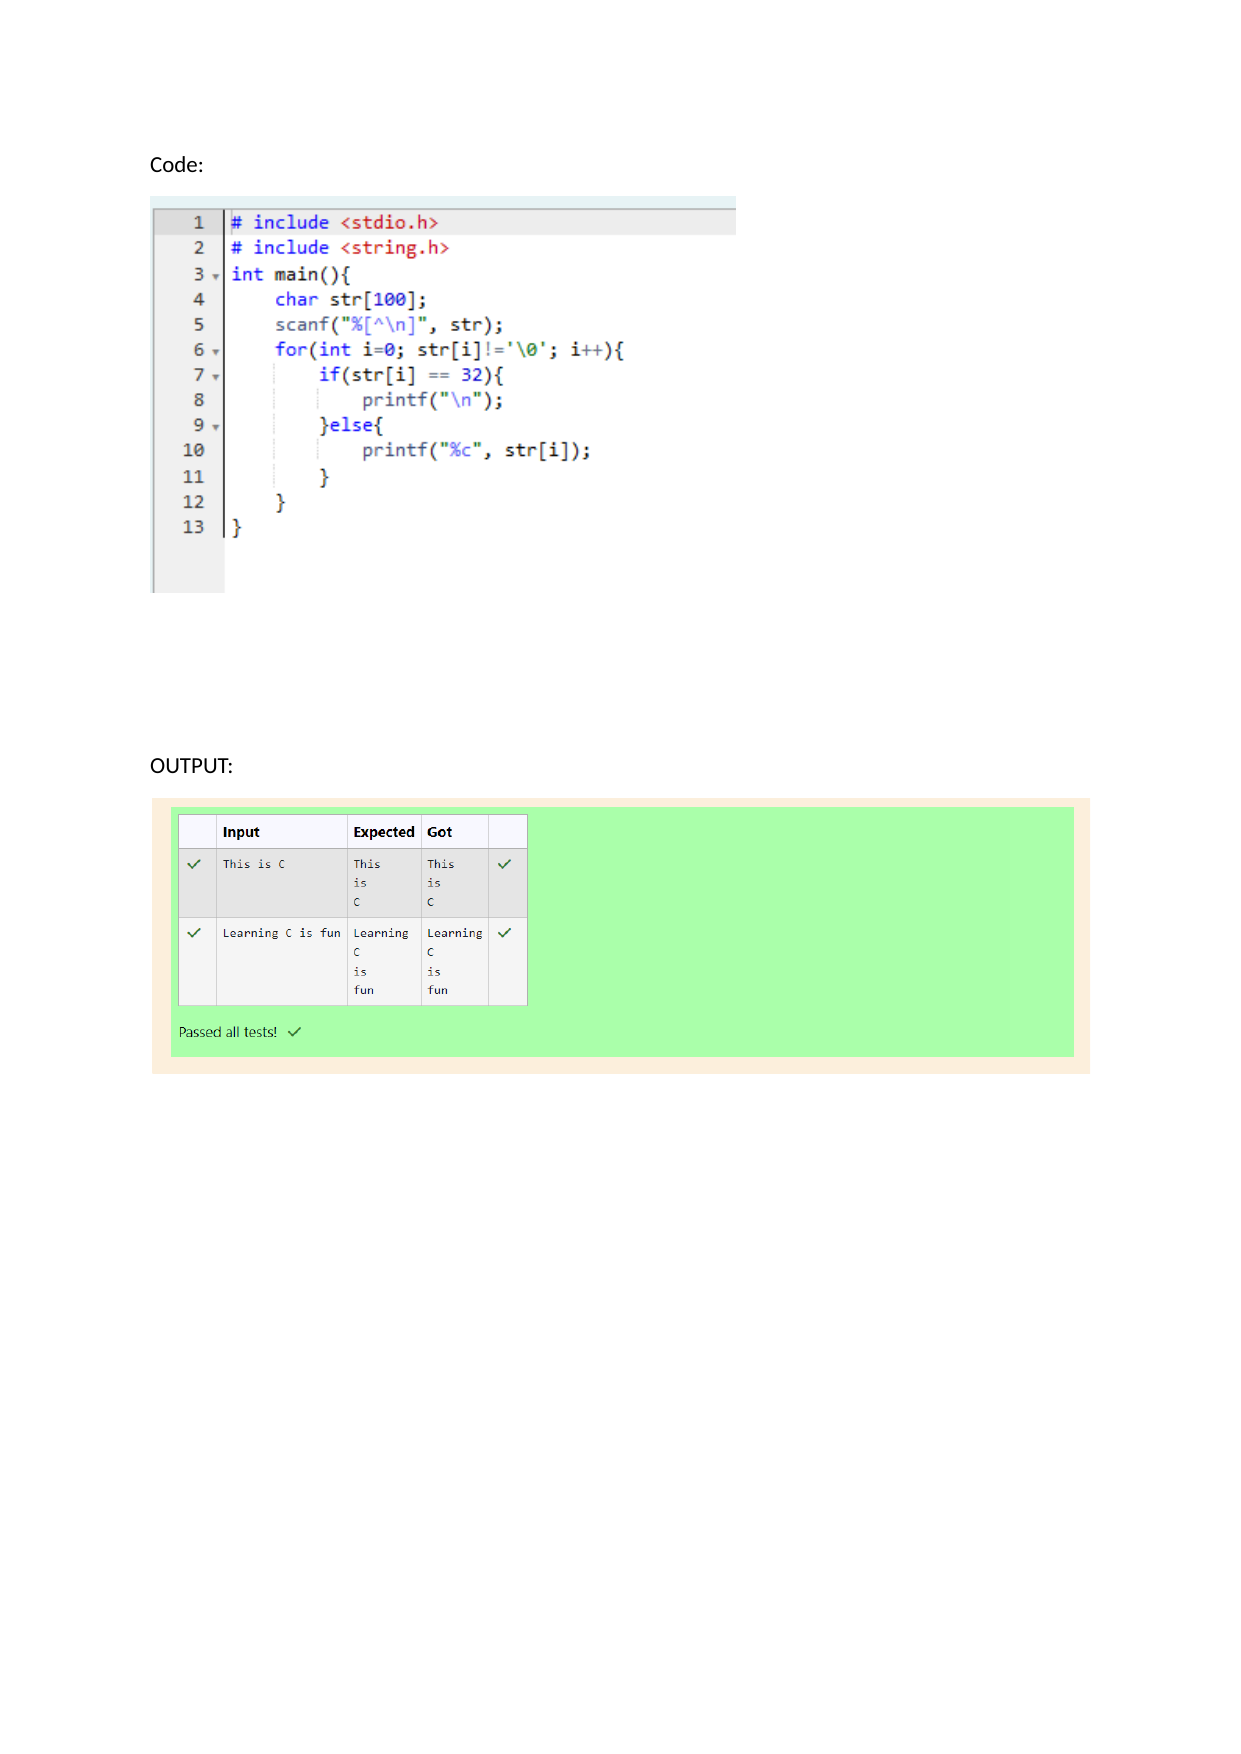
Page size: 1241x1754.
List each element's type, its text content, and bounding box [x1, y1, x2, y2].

picture [150, 798, 1091, 1074]
picture [150, 196, 736, 593]
text Code: [150, 150, 1090, 178]
text OUTPUT: [150, 752, 1090, 780]
